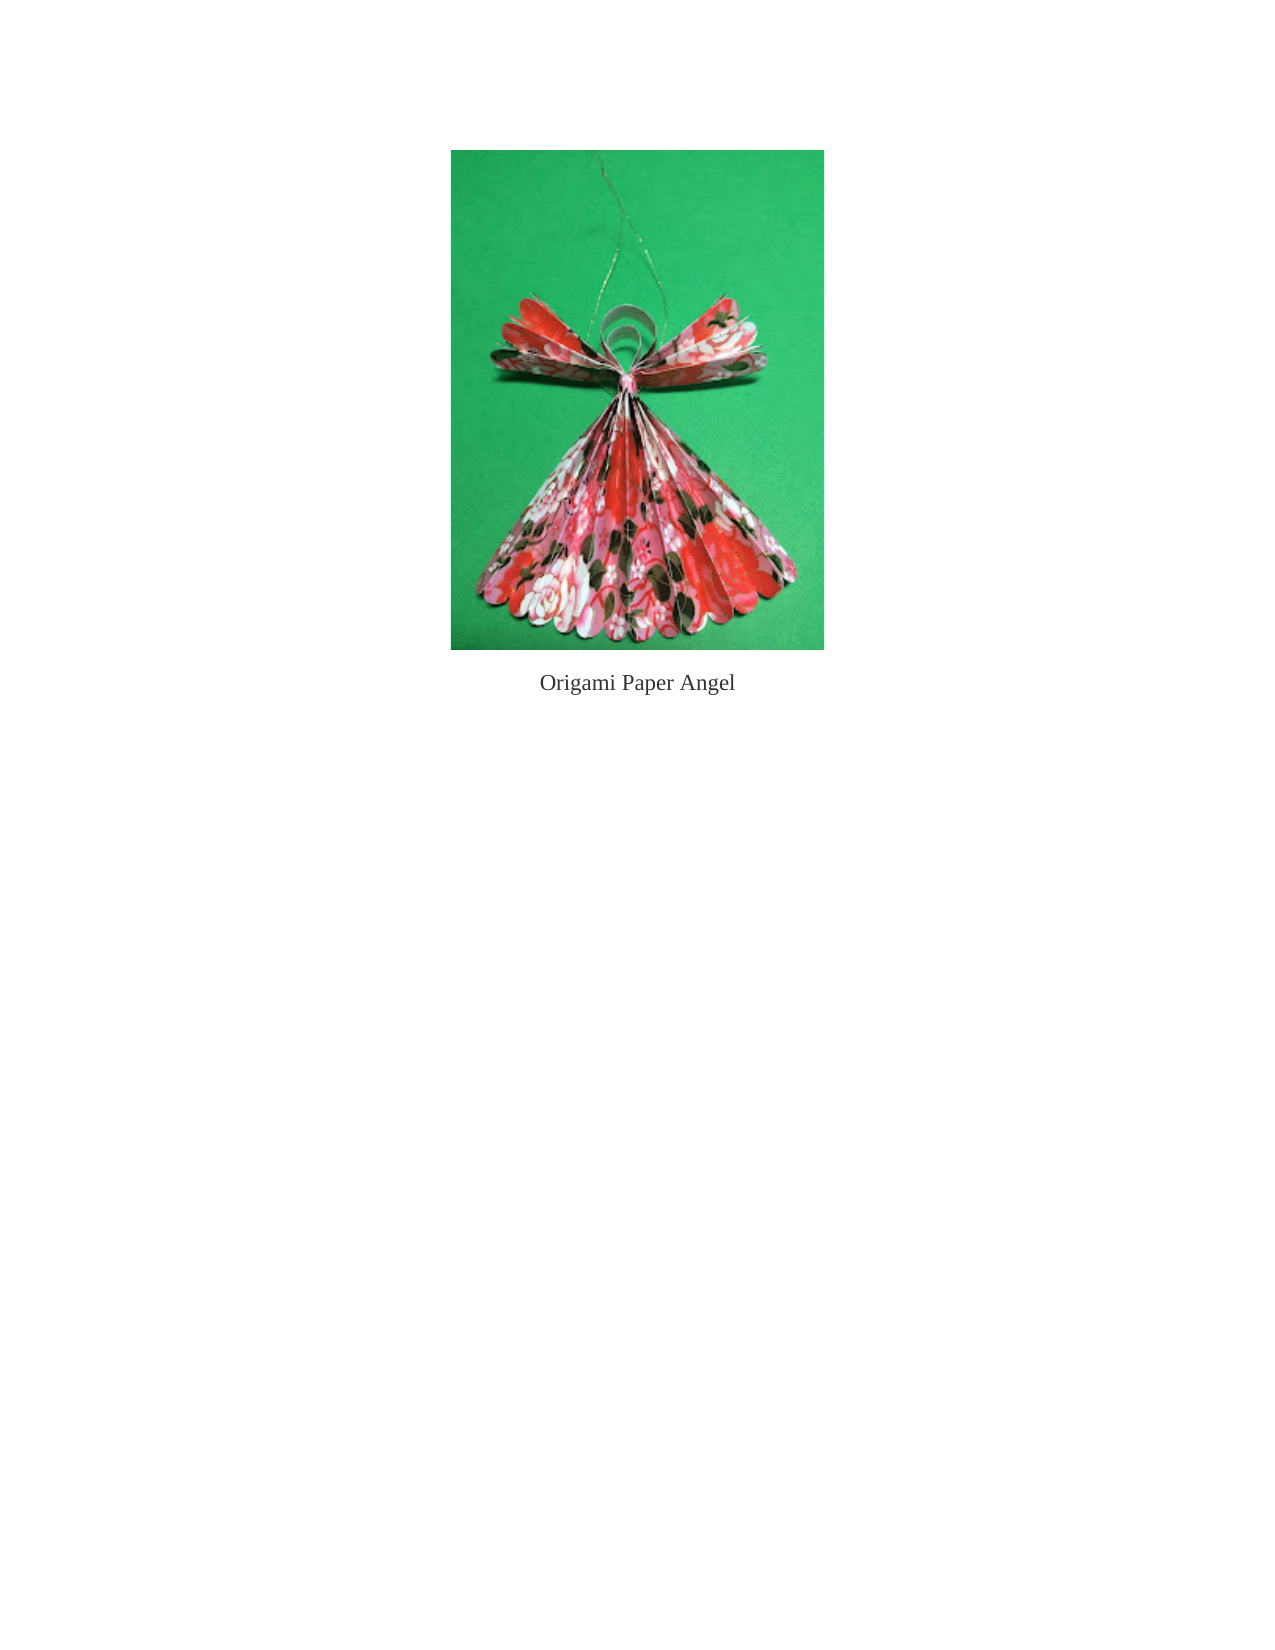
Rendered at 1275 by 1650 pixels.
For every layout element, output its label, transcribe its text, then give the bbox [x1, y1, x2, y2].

text Origami Paper Angel [150, 669, 1125, 695]
